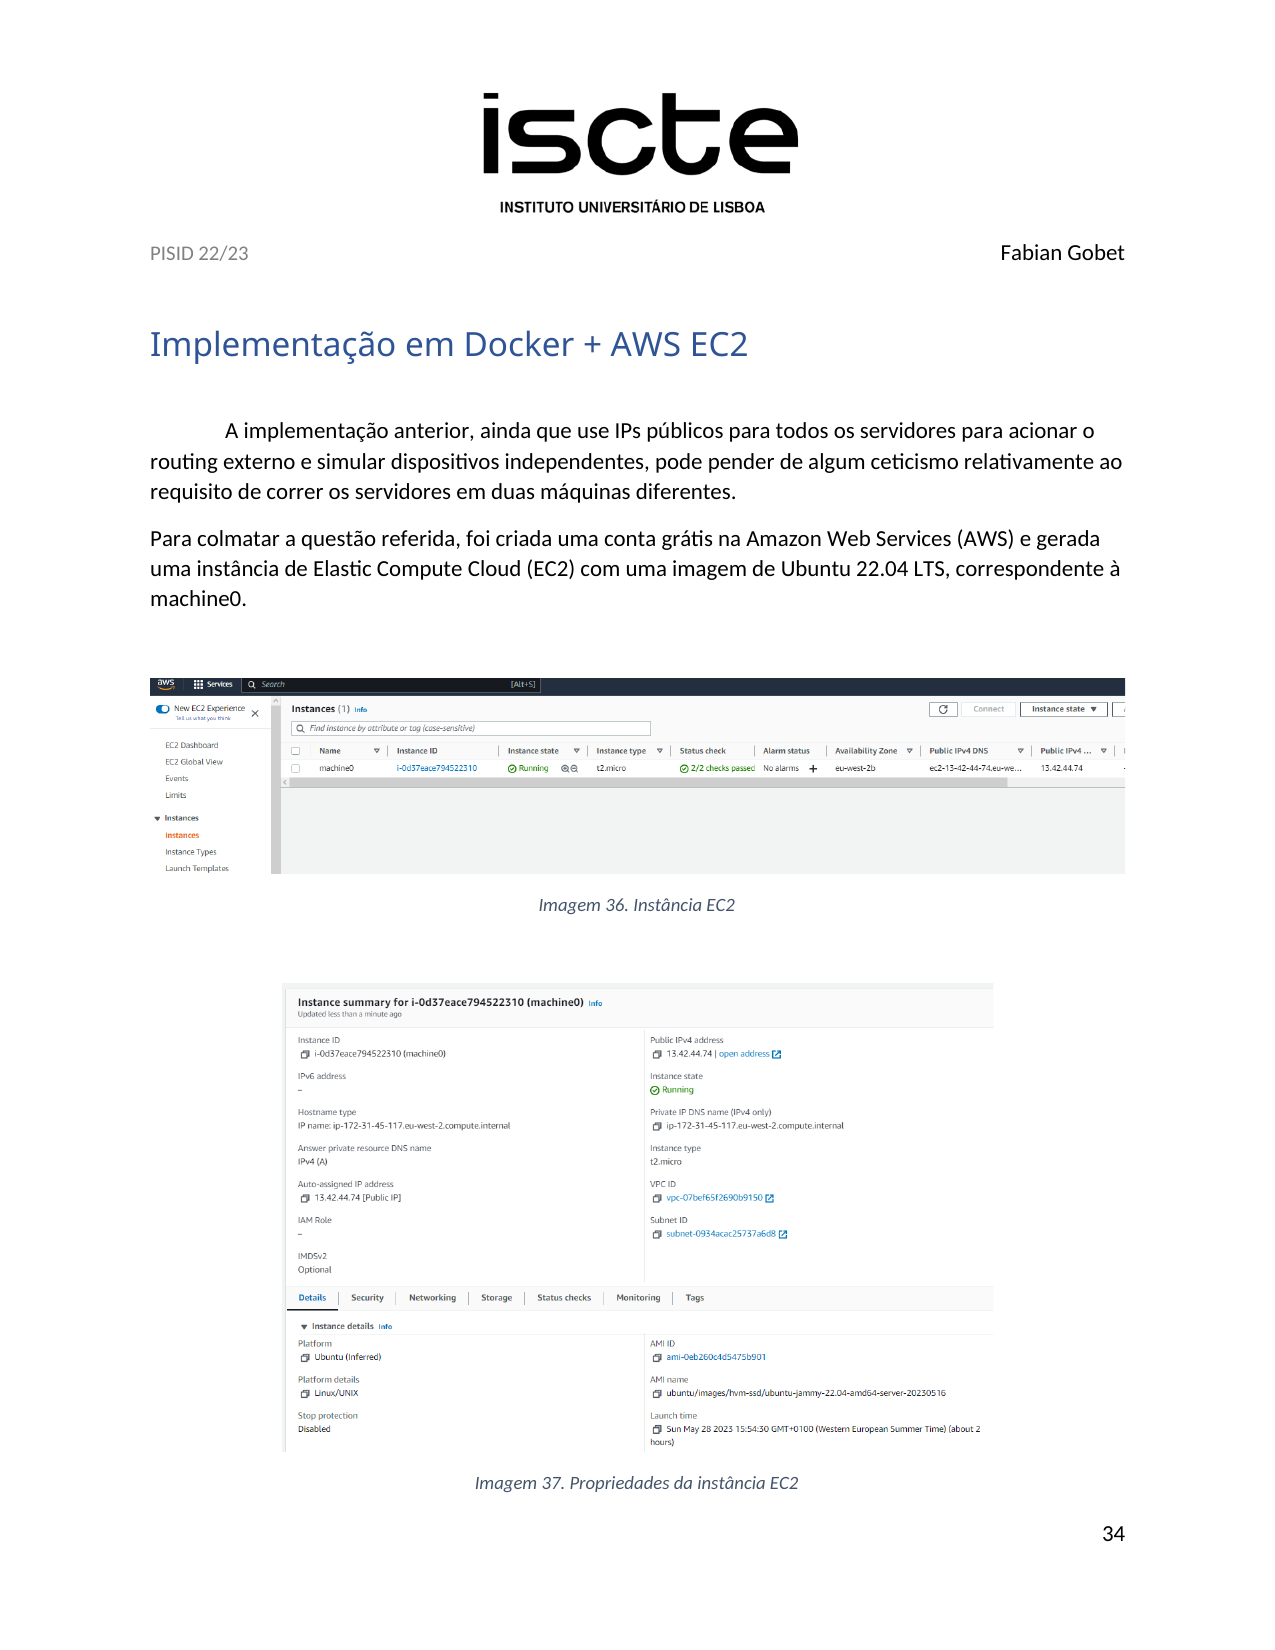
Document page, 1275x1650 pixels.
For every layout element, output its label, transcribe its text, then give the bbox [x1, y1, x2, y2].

text Imagem 36. Instância EC2 [150, 893, 1125, 916]
picture [281, 983, 994, 1452]
text Para colmatar a questão referida, foi criada uma conta grátis na Amazon Web Services (AWS) e gerada uma instância de Elastic Compute Cloud (EC2) com uma imagem de Ubuntu 22.04 LTS, correspondente à machine0. [150, 524, 1125, 612]
picture [150, 678, 1125, 874]
picture [462, 75, 813, 238]
text A implementação anterior, ainda que use IPs públicos para todos os servidores para acionar o routing externo e simular dispositivos independentes, pode pender de algum ceticismo relativamente ao requisito de correr os servidores em duas máquinas diferentes. [150, 417, 1125, 505]
text Imagem 37. Propriedades da instância EC2 [150, 1471, 1125, 1494]
subtitle Implementação em Docker + AWS EC2 [150, 321, 1125, 366]
